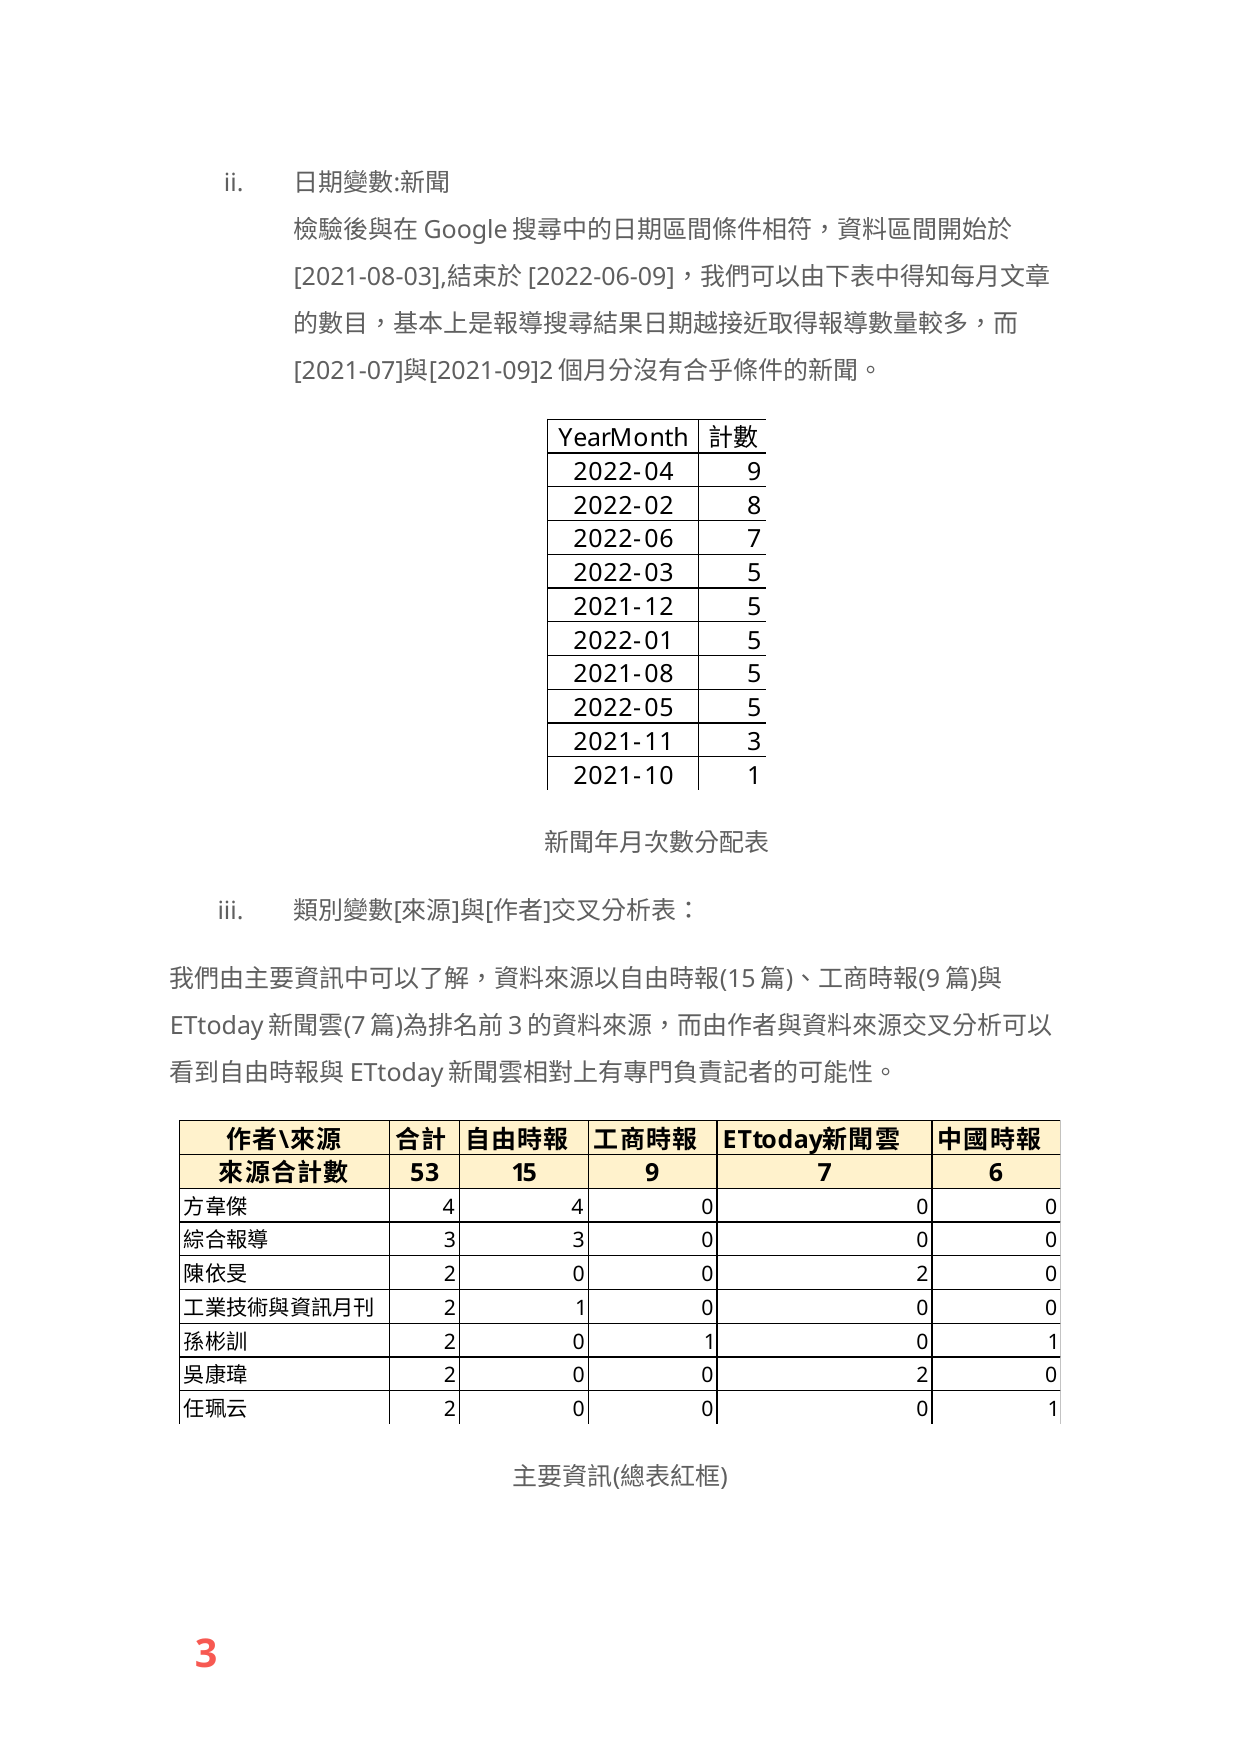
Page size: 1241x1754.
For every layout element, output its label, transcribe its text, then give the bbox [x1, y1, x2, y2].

text 新聞年月次數分配表 [243, 822, 1071, 858]
list 日期變數:新聞 [243, 162, 1071, 199]
text 主要資訊(總表紅框) [169, 1456, 1071, 1492]
list 檢驗後與在Google搜尋中的日期區間條件相符，資料區間開始於[2021-08-03],結束於 [2022-06-09]，我們可以由下表中得知每月文章的數目，基本上是報導搜尋結果日期越接近取得報導數量較多，而[2021-07]與[2021-09]2個月分沒有合乎條件的新聞。 [293, 209, 1071, 387]
list 類別變數[來源]與[作者]交叉分析表： [243, 890, 1071, 926]
text 我們由主要資訊中可以了解，資料來源以自由時報(15篇)、工商時報(9篇)與ETtoday新聞雲(7篇)為排名前3的資料來源，而由作者與資料來源交叉分析可以看到自由時報與ETtoday新聞雲相對上有專門負責記者的可能性。 [169, 958, 1071, 1088]
